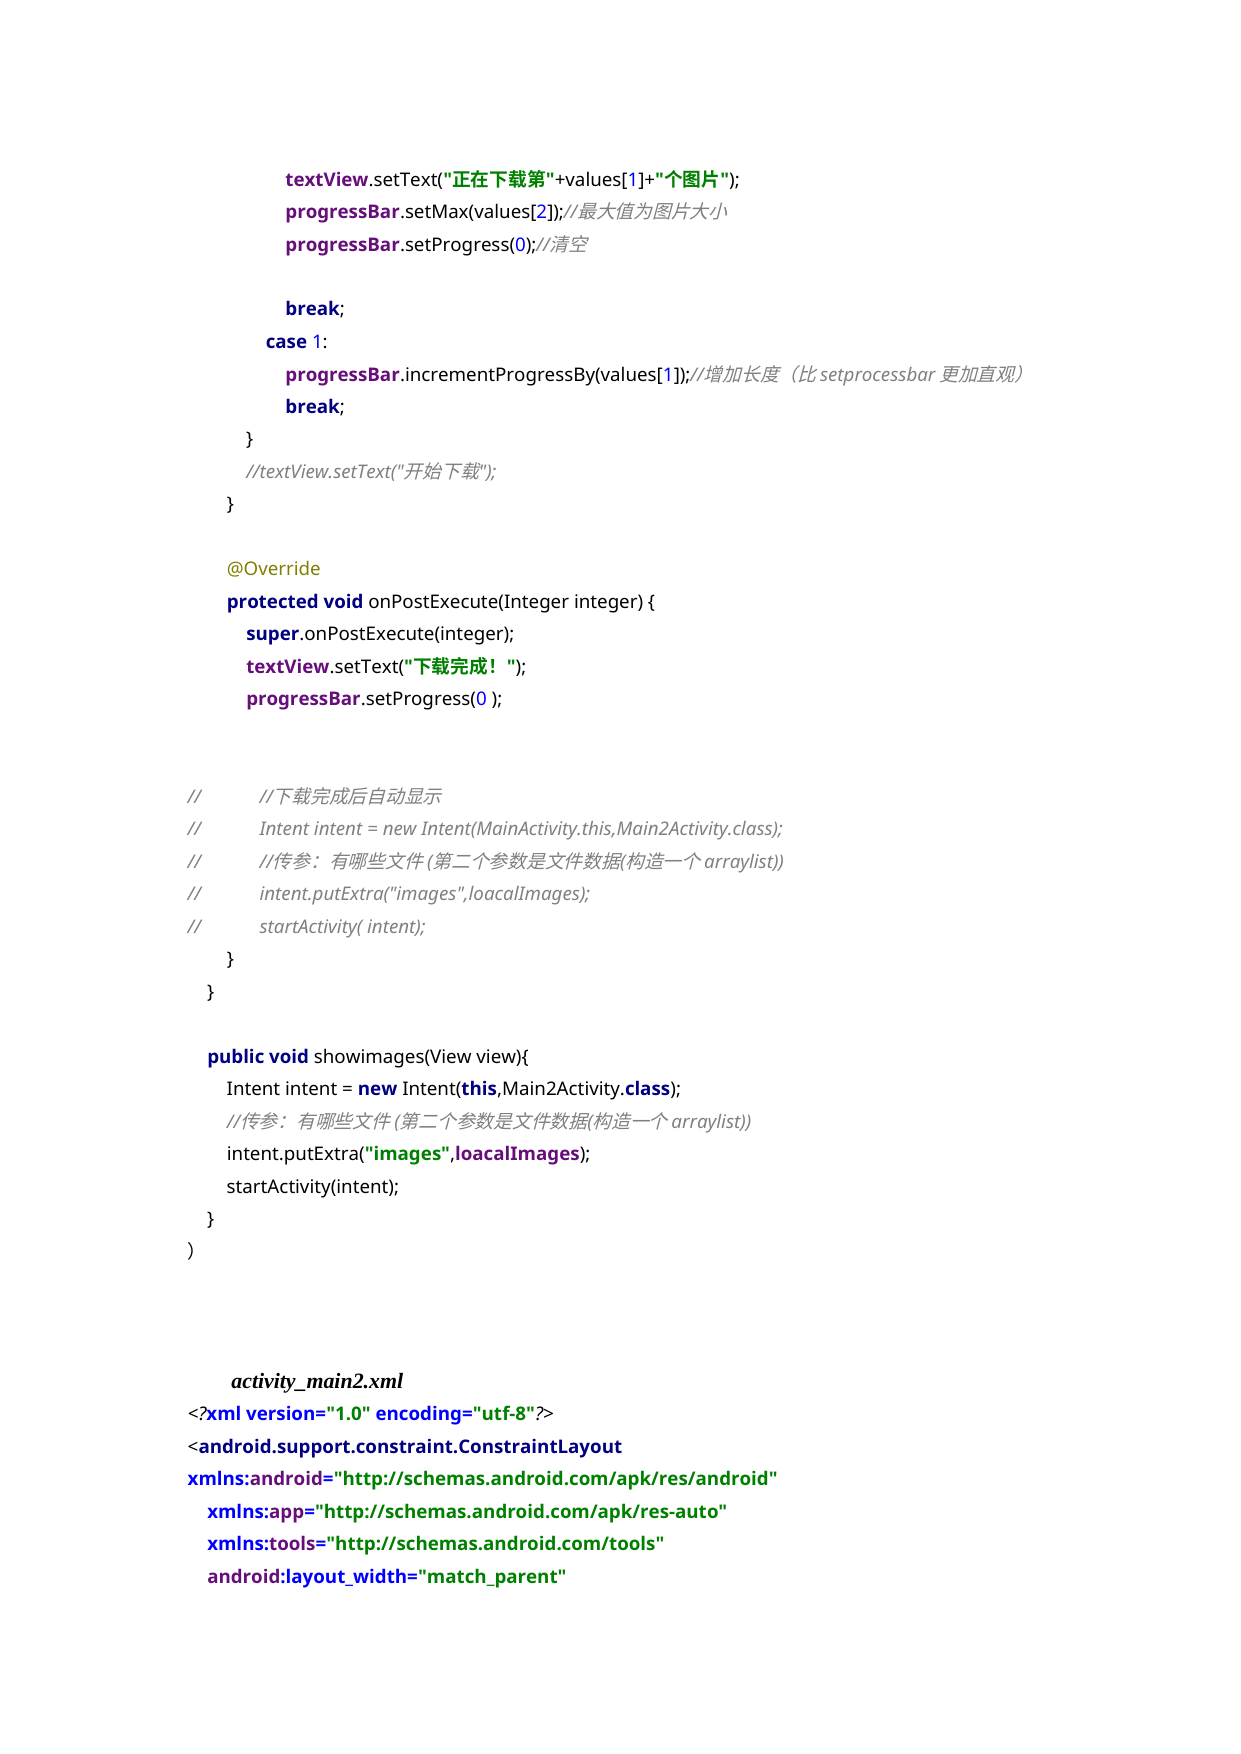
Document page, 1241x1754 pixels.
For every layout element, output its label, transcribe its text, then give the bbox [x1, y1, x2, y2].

text activity_main2.xml [187, 1364, 1053, 1397]
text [187, 162, 1053, 1267]
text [187, 1397, 1053, 1592]
